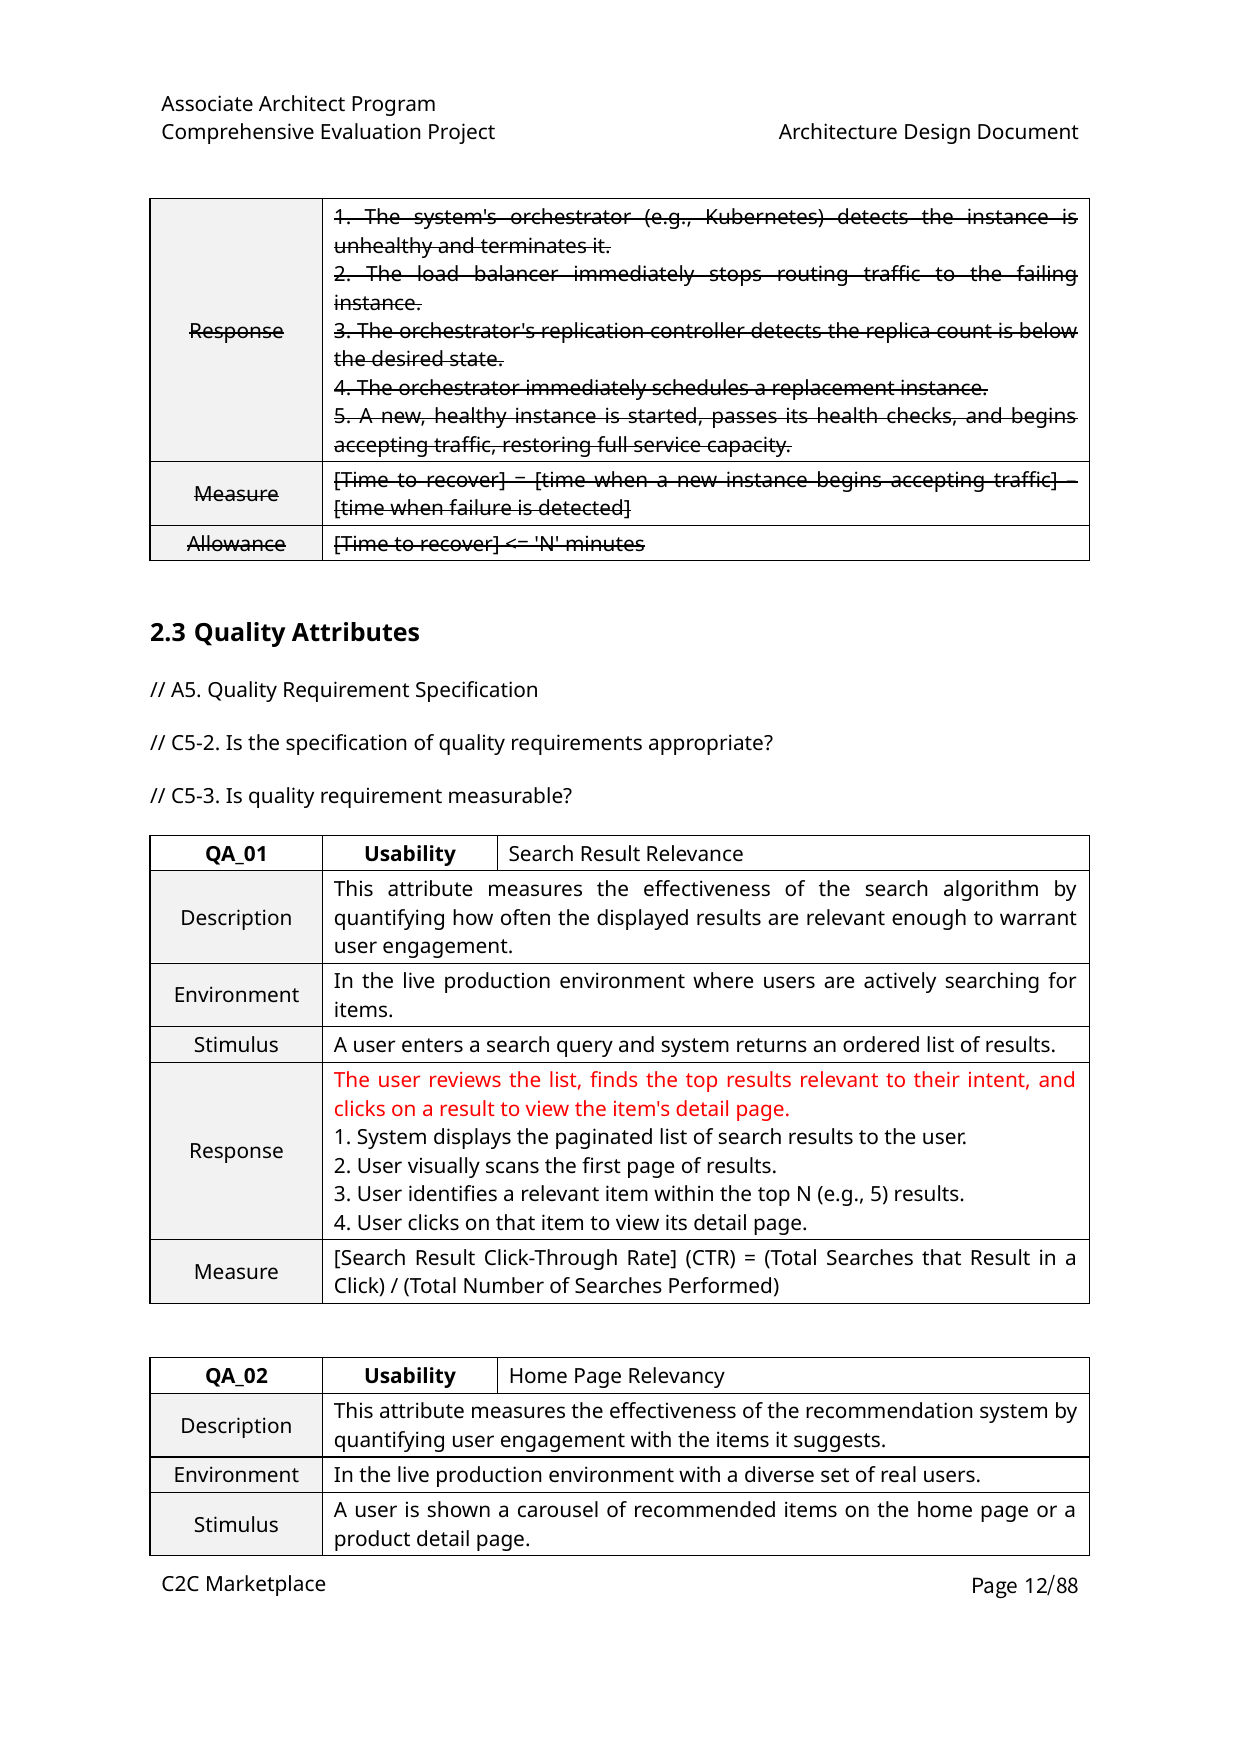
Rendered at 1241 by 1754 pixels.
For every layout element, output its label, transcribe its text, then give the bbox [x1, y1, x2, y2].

table_header Search Result Relevance [498, 836, 1089, 870]
table_cell Measure [151, 1240, 322, 1303]
table_cell Description [151, 871, 322, 962]
table_cell A user enters a search query and system returns an ordered list of results. [323, 1027, 1089, 1062]
table_cell [Time to recover] <= 'N' minutes [323, 526, 1089, 560]
table_cell A user is shown a carousel of recommended items on the home page or a product detail page. [323, 1493, 1089, 1555]
table_cell [Search Result Click-Through Rate] (CTR) = (Total Searches that Result in a Click) / (Total Number of Searches Performed) [323, 1240, 1089, 1303]
text // C5-3. Is quality requirement measurable? [150, 782, 1090, 810]
table_cell 1. The system's orchestrator (e.g., Kubernetes) detects the instance is unhealthy and terminates it. 2. The load balancer immediately stops routing traffic to the failing instance. 3. The orchestrator's replication controller detects the replica count is below the desired state. 4. The orchestrator immediately schedules a replacement instance. 5. A new, healthy instance is started, passes its health checks, and begins accepting traffic, restoring full service capacity. [323, 199, 1089, 461]
table_cell Description [151, 1394, 322, 1456]
table_header Home Page Relevancy [498, 1358, 1089, 1393]
table_header Usability [323, 1358, 497, 1393]
table_cell Response [151, 199, 322, 461]
table_cell This attribute measures the effectiveness of the search algorithm by quantifying how often the displayed results are relevant enough to warrant user engagement. [323, 871, 1089, 962]
table_cell Environment [151, 964, 322, 1026]
table_header QA_01 [151, 836, 322, 870]
table_cell In the live production environment where users are actively searching for items. [323, 964, 1089, 1026]
table_cell Environment [151, 1458, 322, 1492]
table_cell The user reviews the list, finds the top results relevant to their intent, and clicks on a result to view the item's detail page. 1. System displays the paginated list of search results to the user. 2. User visually scans the first page of results. 3. User identifies a relevant item within the top N (e.g., 5) results. 4. User clicks on that item to view its detail page. [323, 1063, 1089, 1239]
table_cell In the live production environment with a diverse set of real users. [323, 1458, 1089, 1492]
subtitle Quality Attributes [150, 615, 1090, 649]
table_cell Stimulus [151, 1493, 322, 1555]
table_cell Allowance [151, 526, 322, 560]
table_header Usability [323, 836, 497, 870]
table_cell This attribute measures the effectiveness of the recommendation system by quantifying user engagement with the items it suggests. [323, 1394, 1089, 1456]
table_cell Response [151, 1063, 322, 1239]
table_cell Stimulus [151, 1027, 322, 1062]
text // A5. Quality Requirement Specification [150, 675, 1090, 703]
table_cell [Time to recover] = [time when a new instance begins accepting traffic] – [time when failure is detected] [323, 462, 1089, 525]
text // C5-2. Is the specification of quality requirements appropriate? [150, 728, 1090, 757]
table_cell Measure [151, 462, 322, 525]
table_header QA_02 [151, 1358, 322, 1393]
